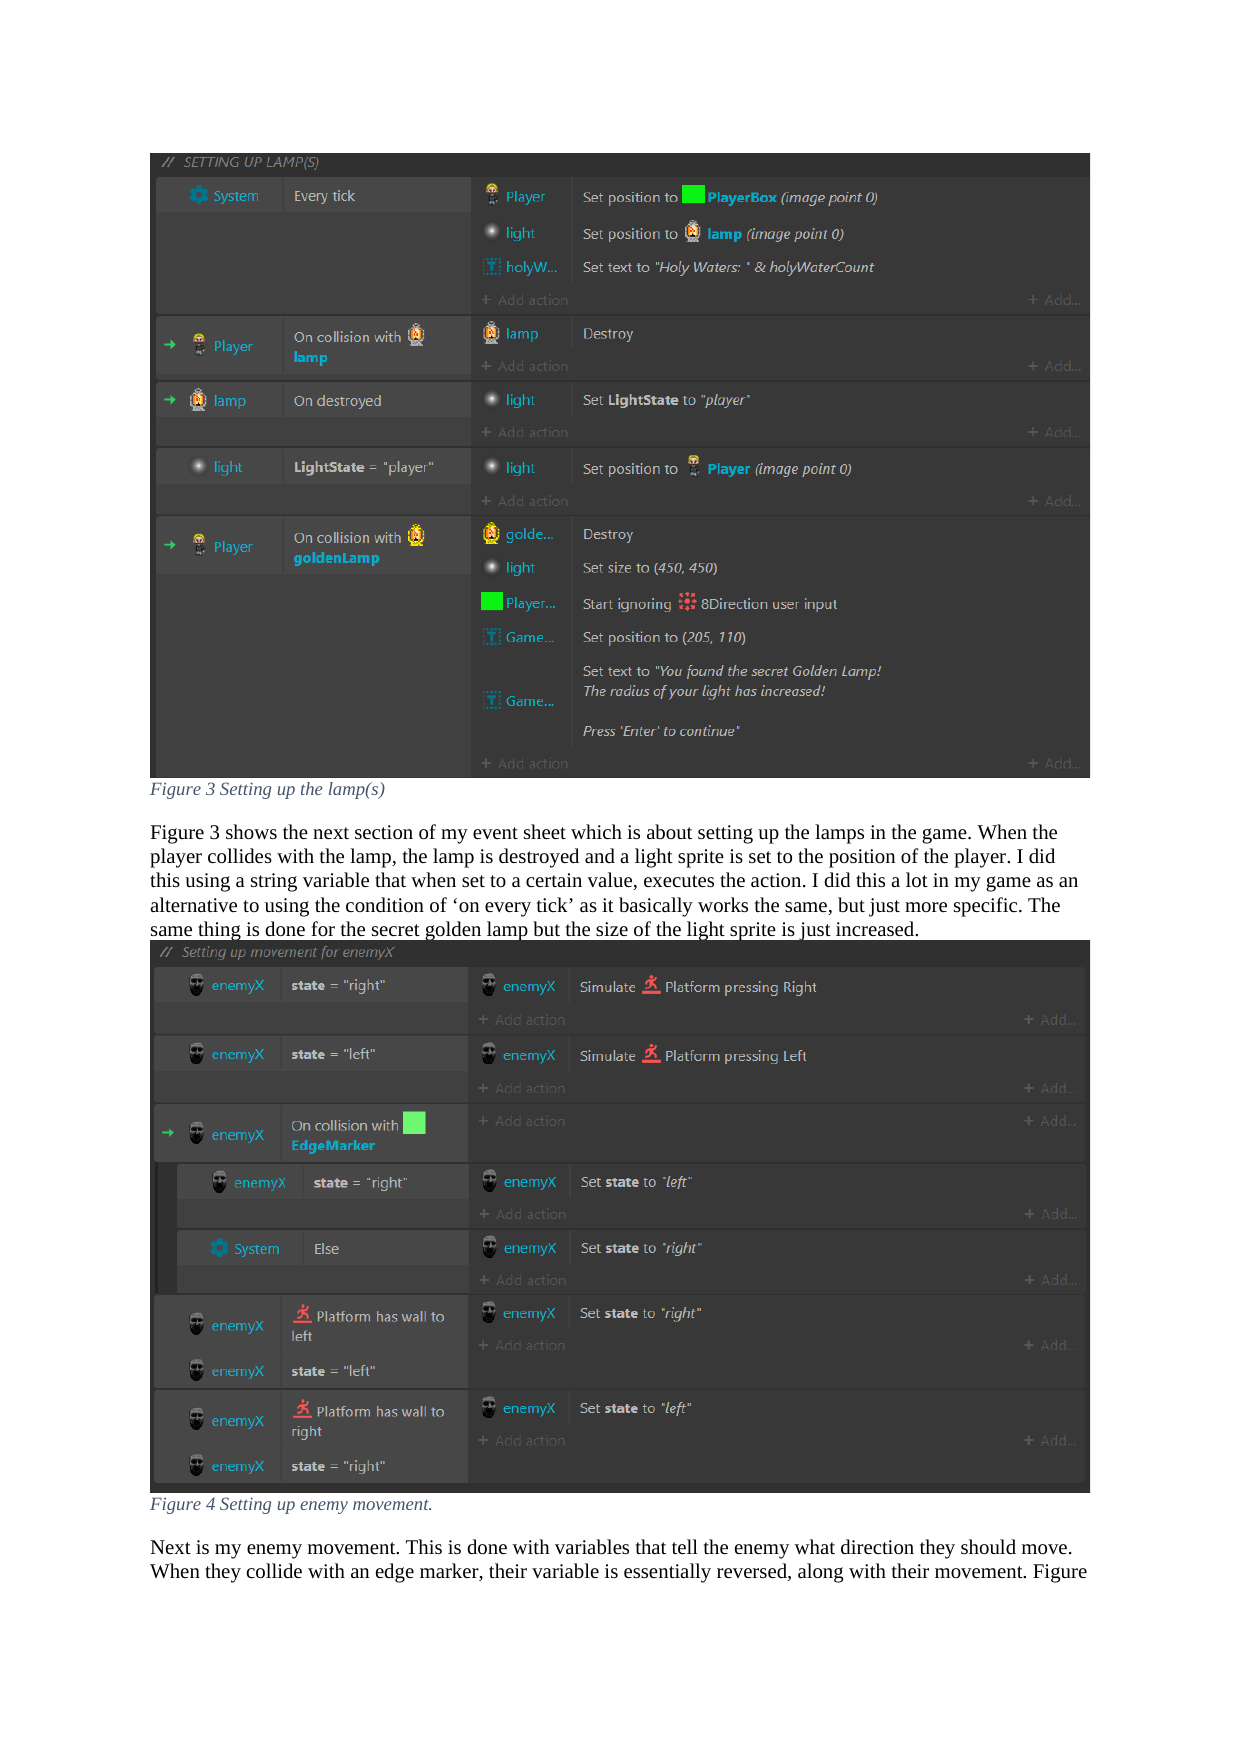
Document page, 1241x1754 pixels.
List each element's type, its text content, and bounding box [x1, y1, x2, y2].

text Figure 3 shows the next section of my event sheet which is about setting up the lamps in the game. When the player collides with the lamp, the lamp is destroyed and a light sprite is set to the position of the player. I did this using a string variable that when set to a certain value, executes the action. I did this a lot in my game as an alternative to using the condition of ‘on every tick’ as it basically works the same, but just more specific. The same thing is done for the secret golden lamp but the size of the light sprite is just increased. [150, 820, 1090, 940]
text Figure 4 Setting up enemy movement. [150, 1493, 1090, 1514]
picture [150, 153, 1091, 778]
picture [150, 940, 1091, 1493]
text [150, 1535, 1090, 1583]
text Figure 3 Setting up the lamp(s) [150, 778, 1090, 799]
